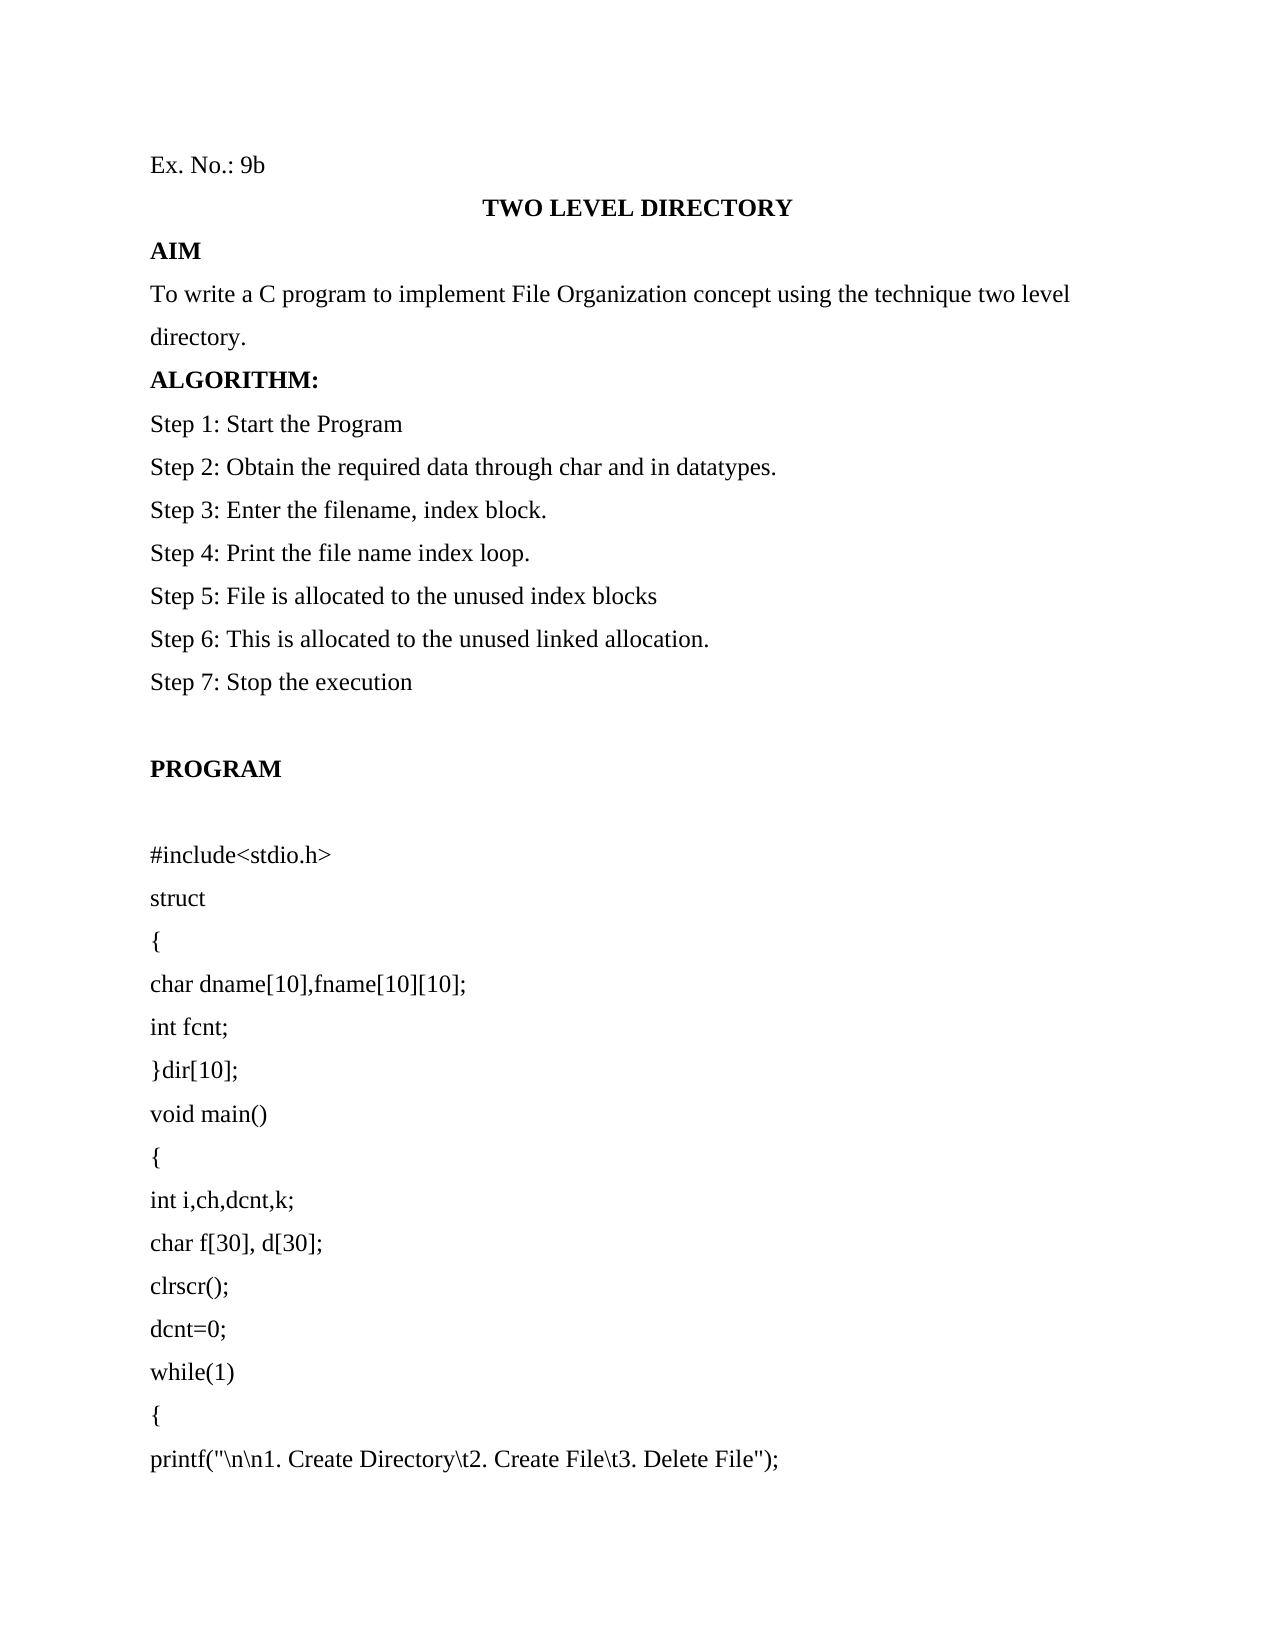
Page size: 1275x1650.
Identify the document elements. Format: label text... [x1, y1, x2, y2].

text Step 3: Enter the filename, index block. [150, 495, 1125, 524]
text Step 6: This is allocated to the unused linked allocation. [150, 624, 1125, 653]
text Step 1: Start the Program [150, 409, 1125, 437]
text TWO LEVEL DIRECTORY [150, 193, 1125, 222]
text #include<stdio.h> [150, 840, 1125, 869]
text char dname[10],fname[10][10]; [150, 969, 1125, 998]
text while(1) [150, 1357, 1125, 1386]
text Step 2: Obtain the required data through char and in datatypes. [150, 452, 1125, 481]
text clrscr(); [150, 1271, 1125, 1300]
text Step 4: Print the file name index loop. [150, 538, 1125, 567]
text Step 5: File is allocated to the unused index blocks [150, 581, 1125, 610]
text char f[30], d[30]; [150, 1228, 1125, 1257]
text ALGORITHM: [150, 366, 1125, 394]
text int fcnt; [150, 1012, 1125, 1041]
text { [150, 1401, 1125, 1429]
text printf("\n\n1. Create Directory\t2. Create File\t3. Delete File"); [150, 1444, 1125, 1472]
text PROGRAM [150, 754, 1125, 782]
text Ex. No.: 9b [150, 150, 1125, 179]
text { [150, 926, 1125, 955]
text void main() [150, 1099, 1125, 1127]
text dcnt=0; [150, 1314, 1125, 1343]
text { [150, 1142, 1125, 1171]
text int i,ch,dcnt,k; [150, 1185, 1125, 1214]
text AIM [150, 236, 1125, 265]
text }dir[10]; [150, 1056, 1125, 1084]
text struct [150, 883, 1125, 912]
text Step 7: Stop the execution [150, 667, 1125, 696]
text To write a C program to implement File Organization concept using the technique two level directory. [150, 279, 1125, 351]
